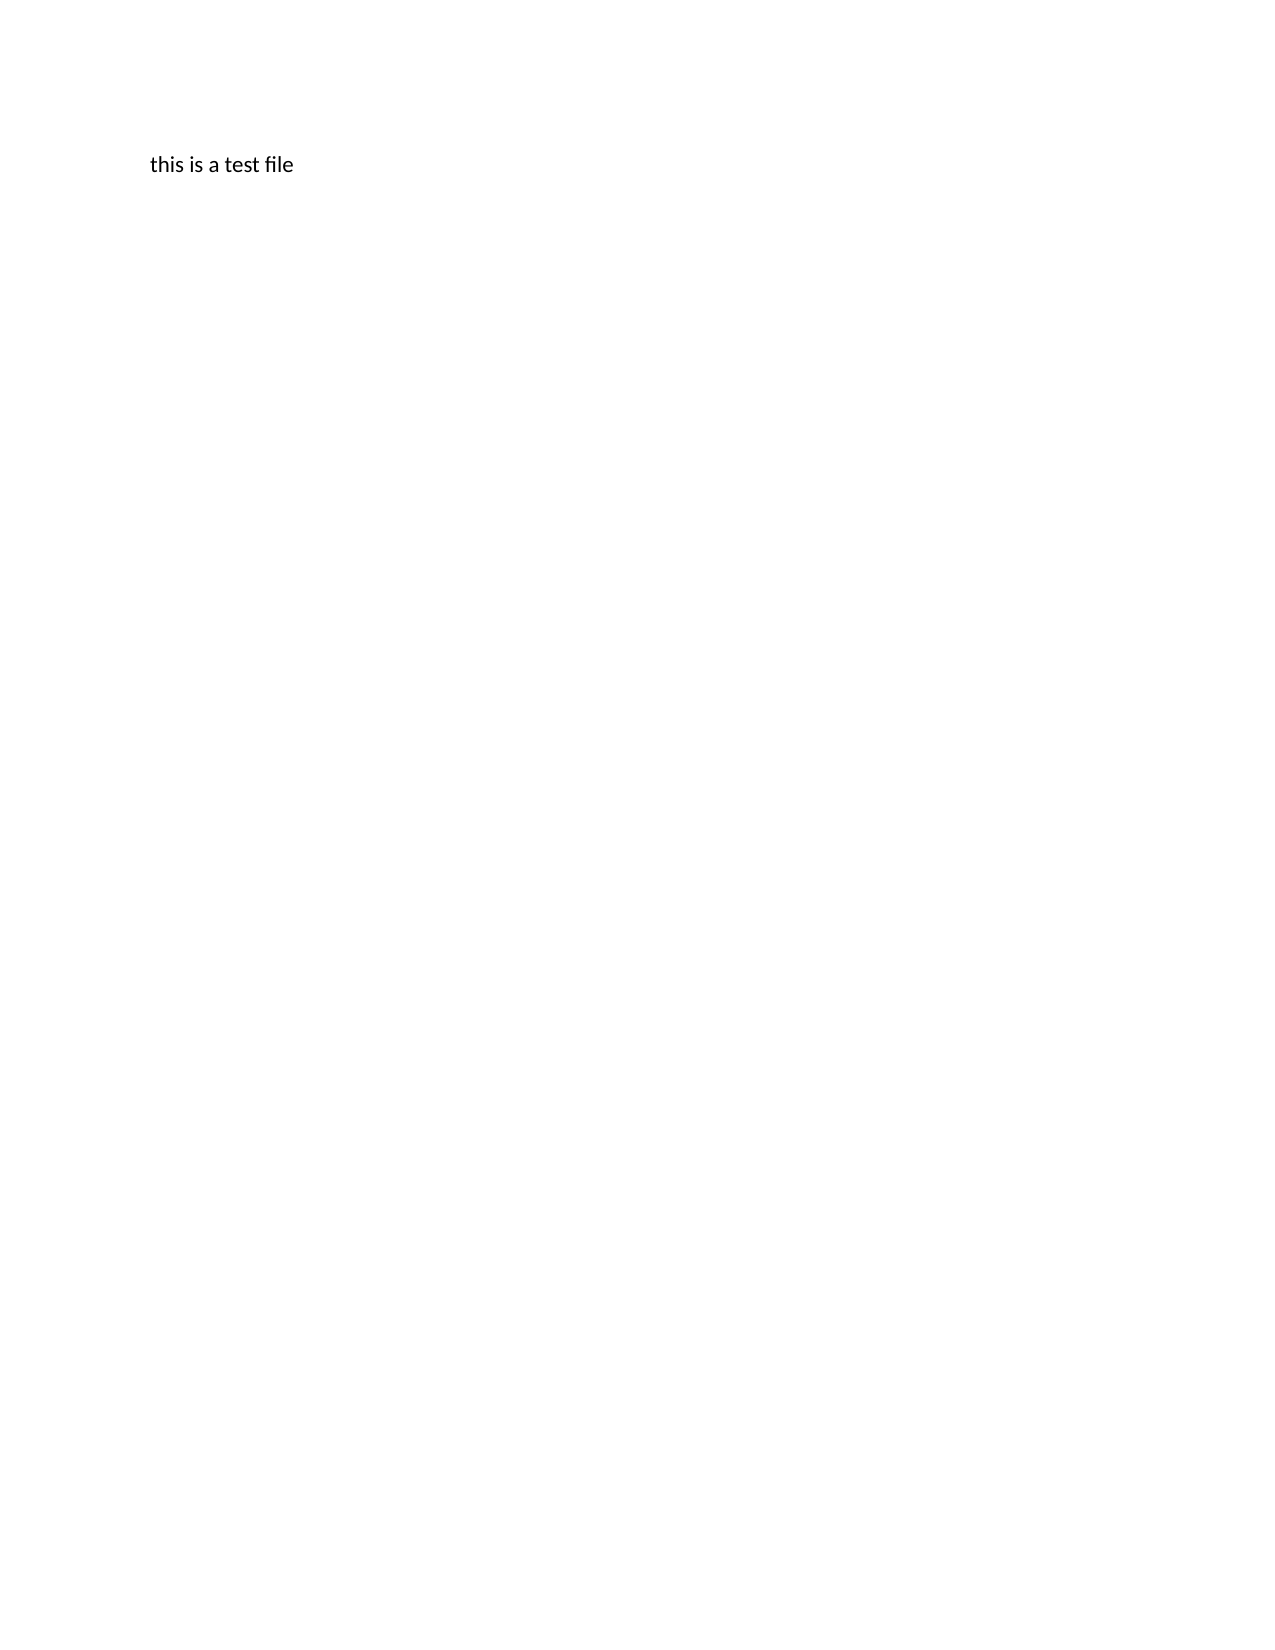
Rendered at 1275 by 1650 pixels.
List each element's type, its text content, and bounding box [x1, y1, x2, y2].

text this is a test file [150, 150, 1125, 179]
